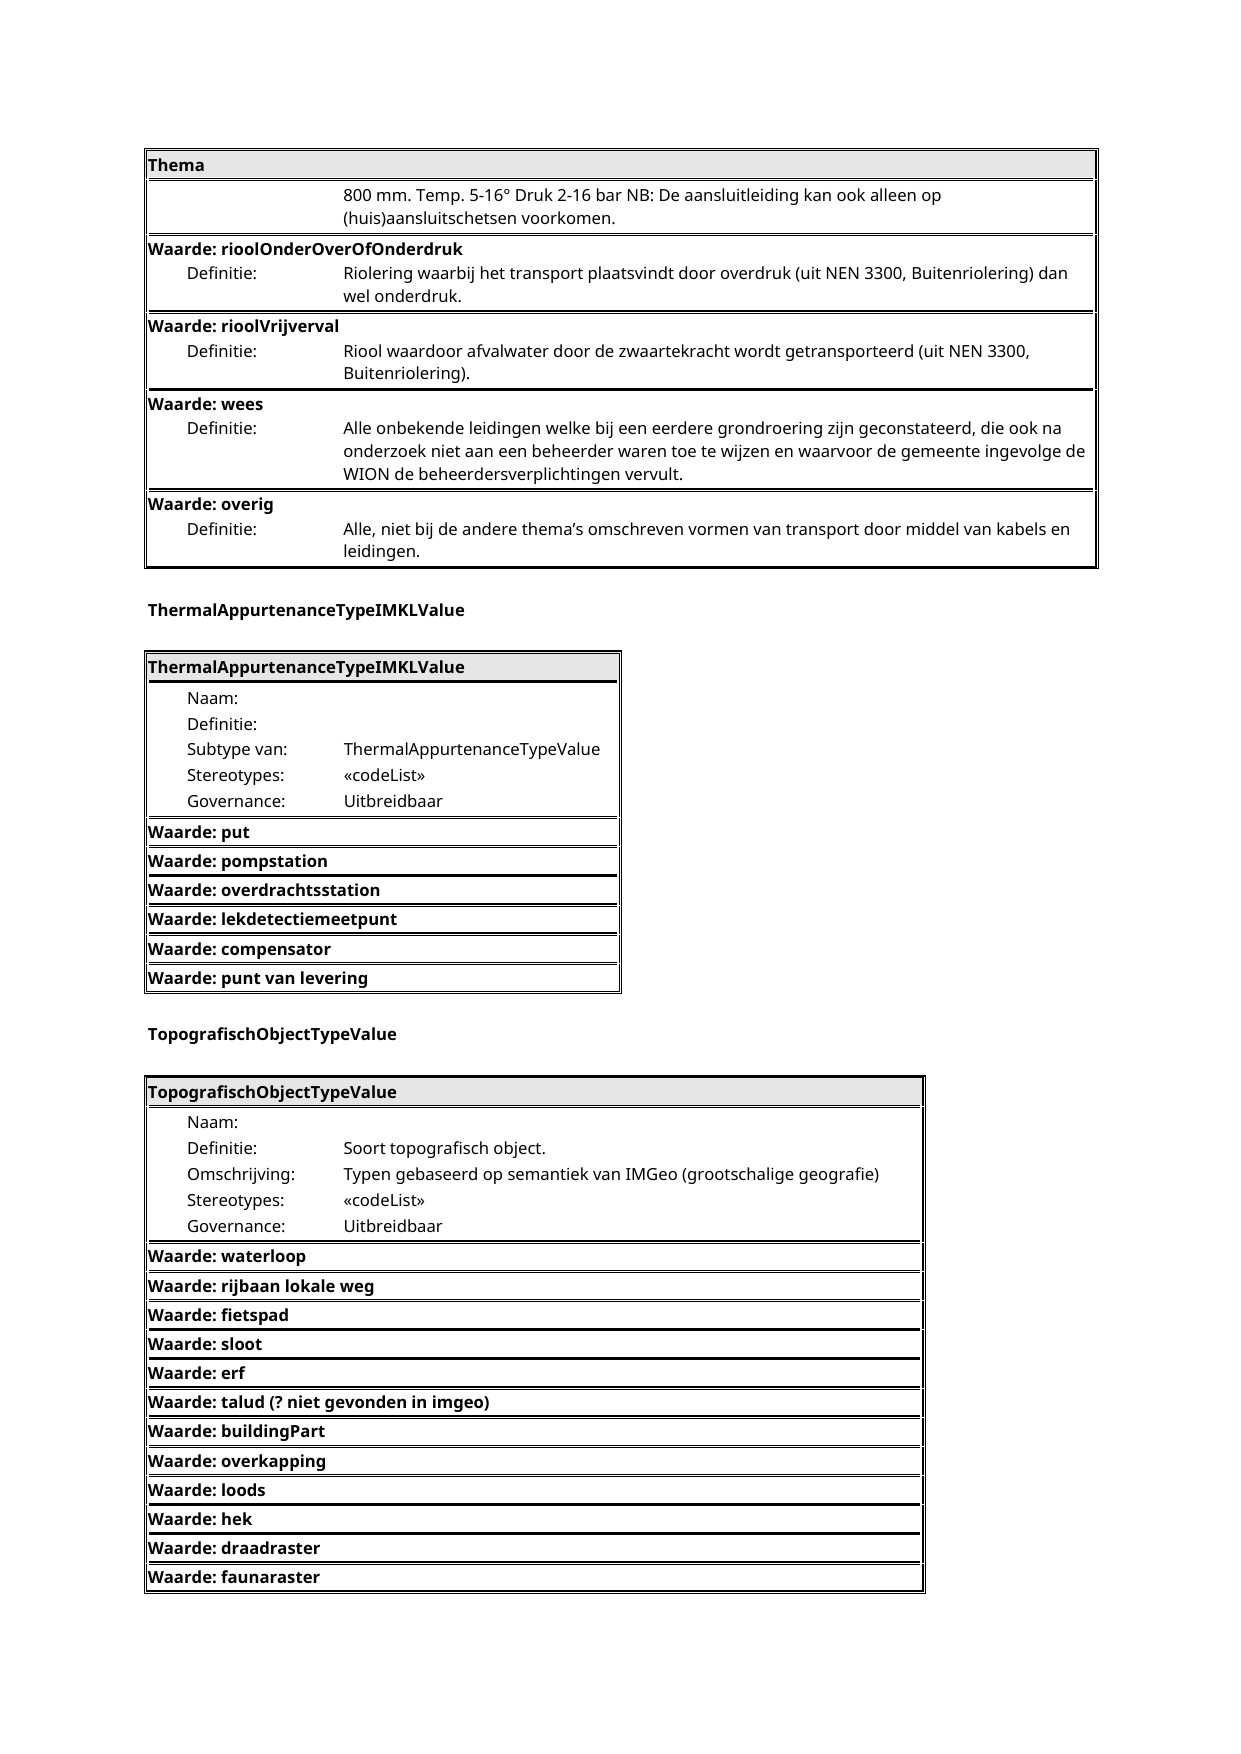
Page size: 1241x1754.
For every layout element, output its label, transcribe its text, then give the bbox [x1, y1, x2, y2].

table_cell Waarde: buildingPart [147, 1415, 923, 1444]
table_cell Waarde: erf [147, 1357, 922, 1386]
table_cell Waarde: punt van levering [147, 961, 619, 991]
table_cell Waarde: draadraster [147, 1532, 922, 1561]
table_cell Waarde: rioolVrijverval [147, 310, 1096, 388]
table_cell Waarde: loods [145, 1474, 924, 1503]
table_cell Waarde: rijbaan lokale weg [147, 1270, 923, 1299]
subtitle TopografischObjectTypeValue [148, 1023, 1093, 1046]
table_cell [147, 680, 619, 816]
table_cell Waarde: wees [145, 388, 1097, 488]
table_cell Waarde: lekdetectiemeetpunt [147, 903, 619, 932]
table_cell Waarde: talud (? niet gevonden in imgeo) [147, 1386, 923, 1415]
subtitle ThermalAppurtenanceTypeIMKLValue [148, 598, 1093, 621]
table_cell Waarde: rioolOnderOverOfOnderdruk [147, 233, 1096, 310]
table_cell Waarde: pompstation [145, 845, 620, 874]
table_cell Waarde: overig [147, 488, 1096, 566]
table_header Thema [147, 151, 1095, 177]
table_cell Waarde: overdrachtsstation [147, 874, 619, 903]
table_header TopografischObjectTypeValue [147, 1078, 922, 1105]
table_cell Waarde: fietspad [145, 1299, 924, 1328]
table_cell Waarde: faunaraster [147, 1561, 923, 1590]
table_cell Waarde: put [145, 816, 620, 845]
table_header ThermalAppurtenanceTypeIMKLValue [147, 654, 619, 680]
table_cell Waarde: overkapping [147, 1445, 923, 1474]
table_cell Waarde: waterloop [147, 1240, 923, 1269]
table_cell Waarde: compensator [147, 932, 619, 961]
table_cell Waarde: warmte [147, 178, 1096, 232]
table_cell Waarde: sloot [145, 1328, 924, 1357]
table_cell Waarde: hek [145, 1503, 924, 1532]
table_cell [145, 1105, 924, 1240]
